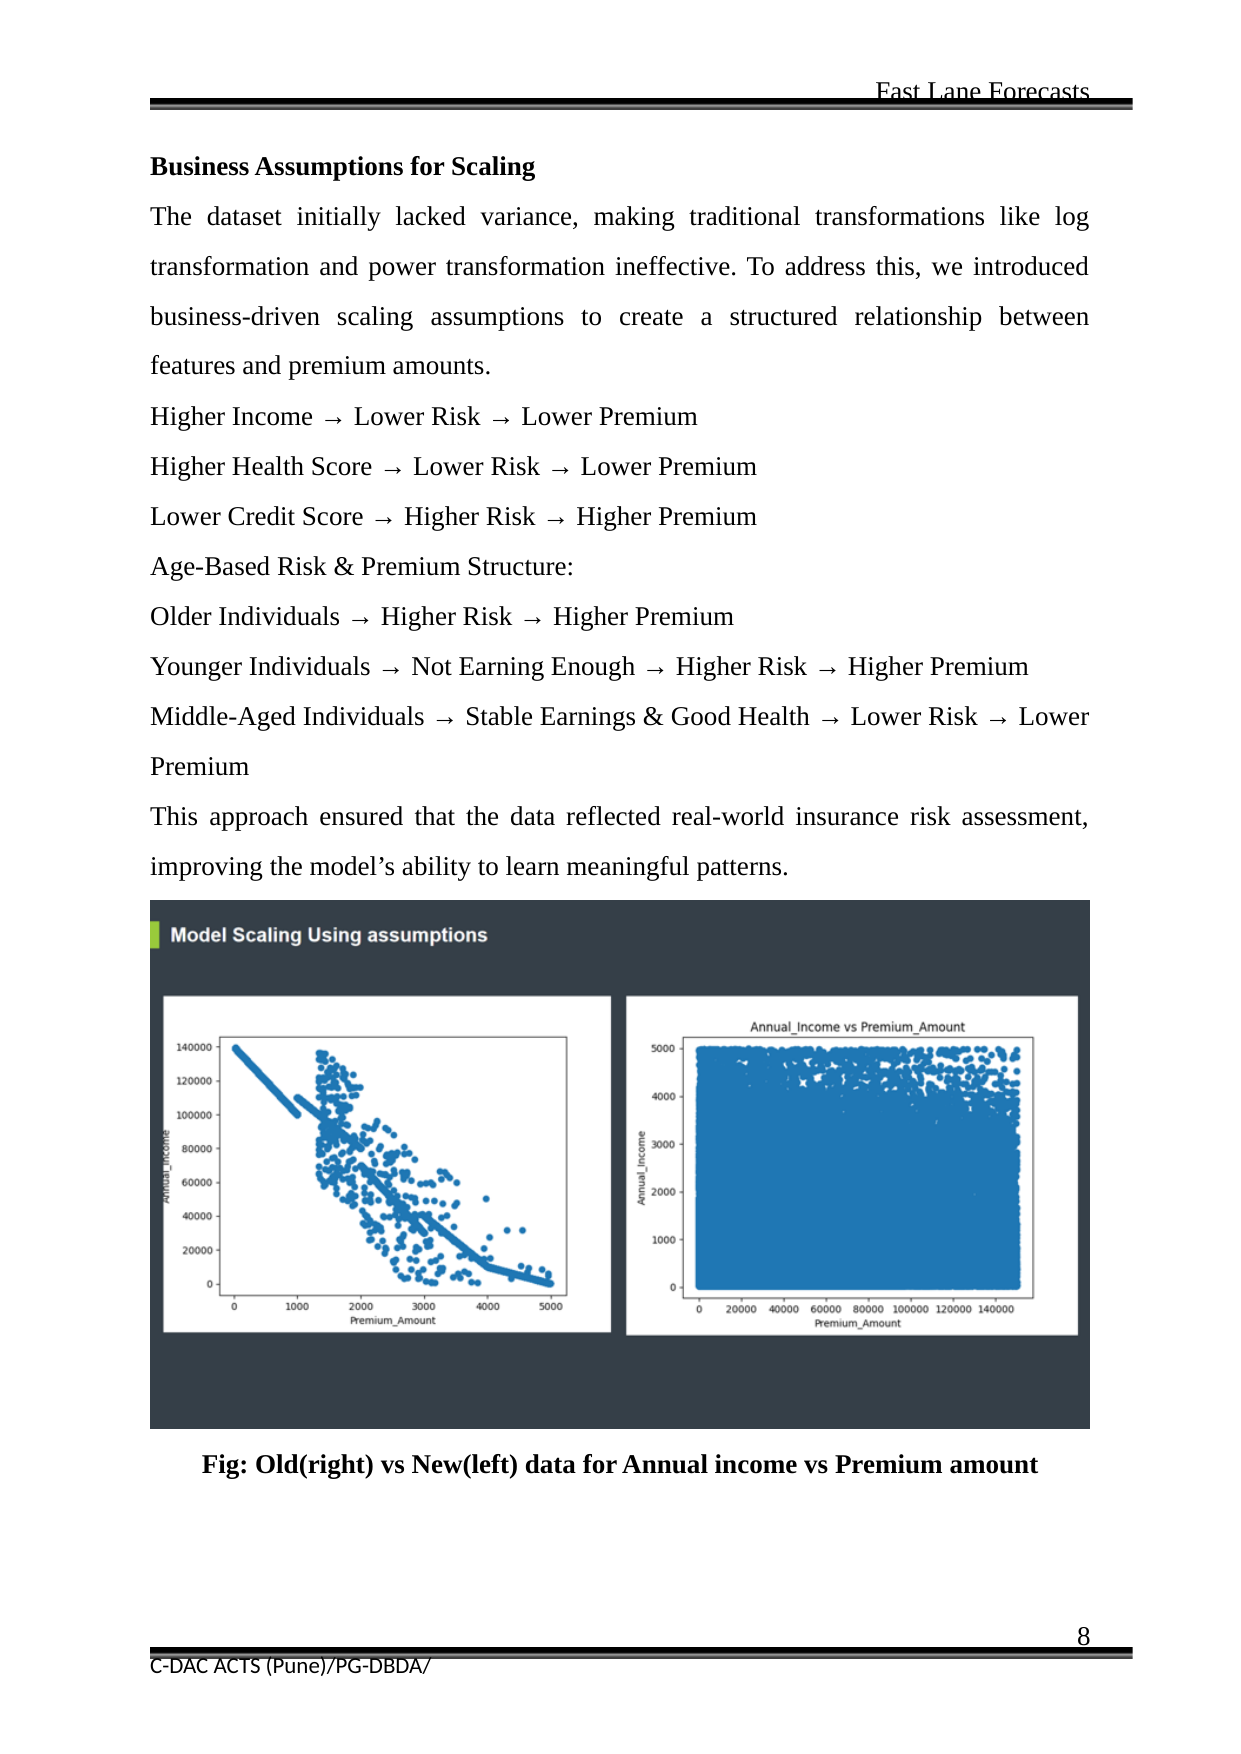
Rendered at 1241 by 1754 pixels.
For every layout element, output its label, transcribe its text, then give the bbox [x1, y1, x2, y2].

text Middle-Aged Individuals → Stable Earnings & Good Health → Lower Risk → Lower Premium [150, 700, 1090, 781]
text Younger Individuals → Not Earning Enough → Higher Risk → Higher Premium [150, 650, 1090, 681]
picture [150, 900, 1090, 1429]
text Lower Credit Score → Higher Risk → Higher Premium [150, 500, 1090, 531]
text Higher Health Score → Lower Risk → Lower Premium [150, 450, 1090, 481]
picture [150, 1647, 1133, 1659]
text Fig: Old(right) vs New(left) data for Annual income vs Premium amount [150, 1448, 1090, 1479]
text This approach ensured that the data reflected real-world insurance risk assessment, improving the model’s ability to learn meaningful patterns. [150, 800, 1090, 881]
text Business Assumptions for Scaling [150, 150, 1090, 181]
picture [150, 98, 1133, 110]
text Higher Income → Lower Risk → Lower Premium [150, 399, 1090, 431]
text Older Individuals → Higher Risk → Higher Premium [150, 600, 1090, 631]
text Age-Based Risk & Premium Structure: [150, 550, 1090, 581]
text The dataset initially lacked variance, making traditional transformations like log transformation and power transformation ineffective. To address this, we introduced business-driven scaling assumptions to create a structured relationship between features and premium amounts. [150, 200, 1090, 381]
